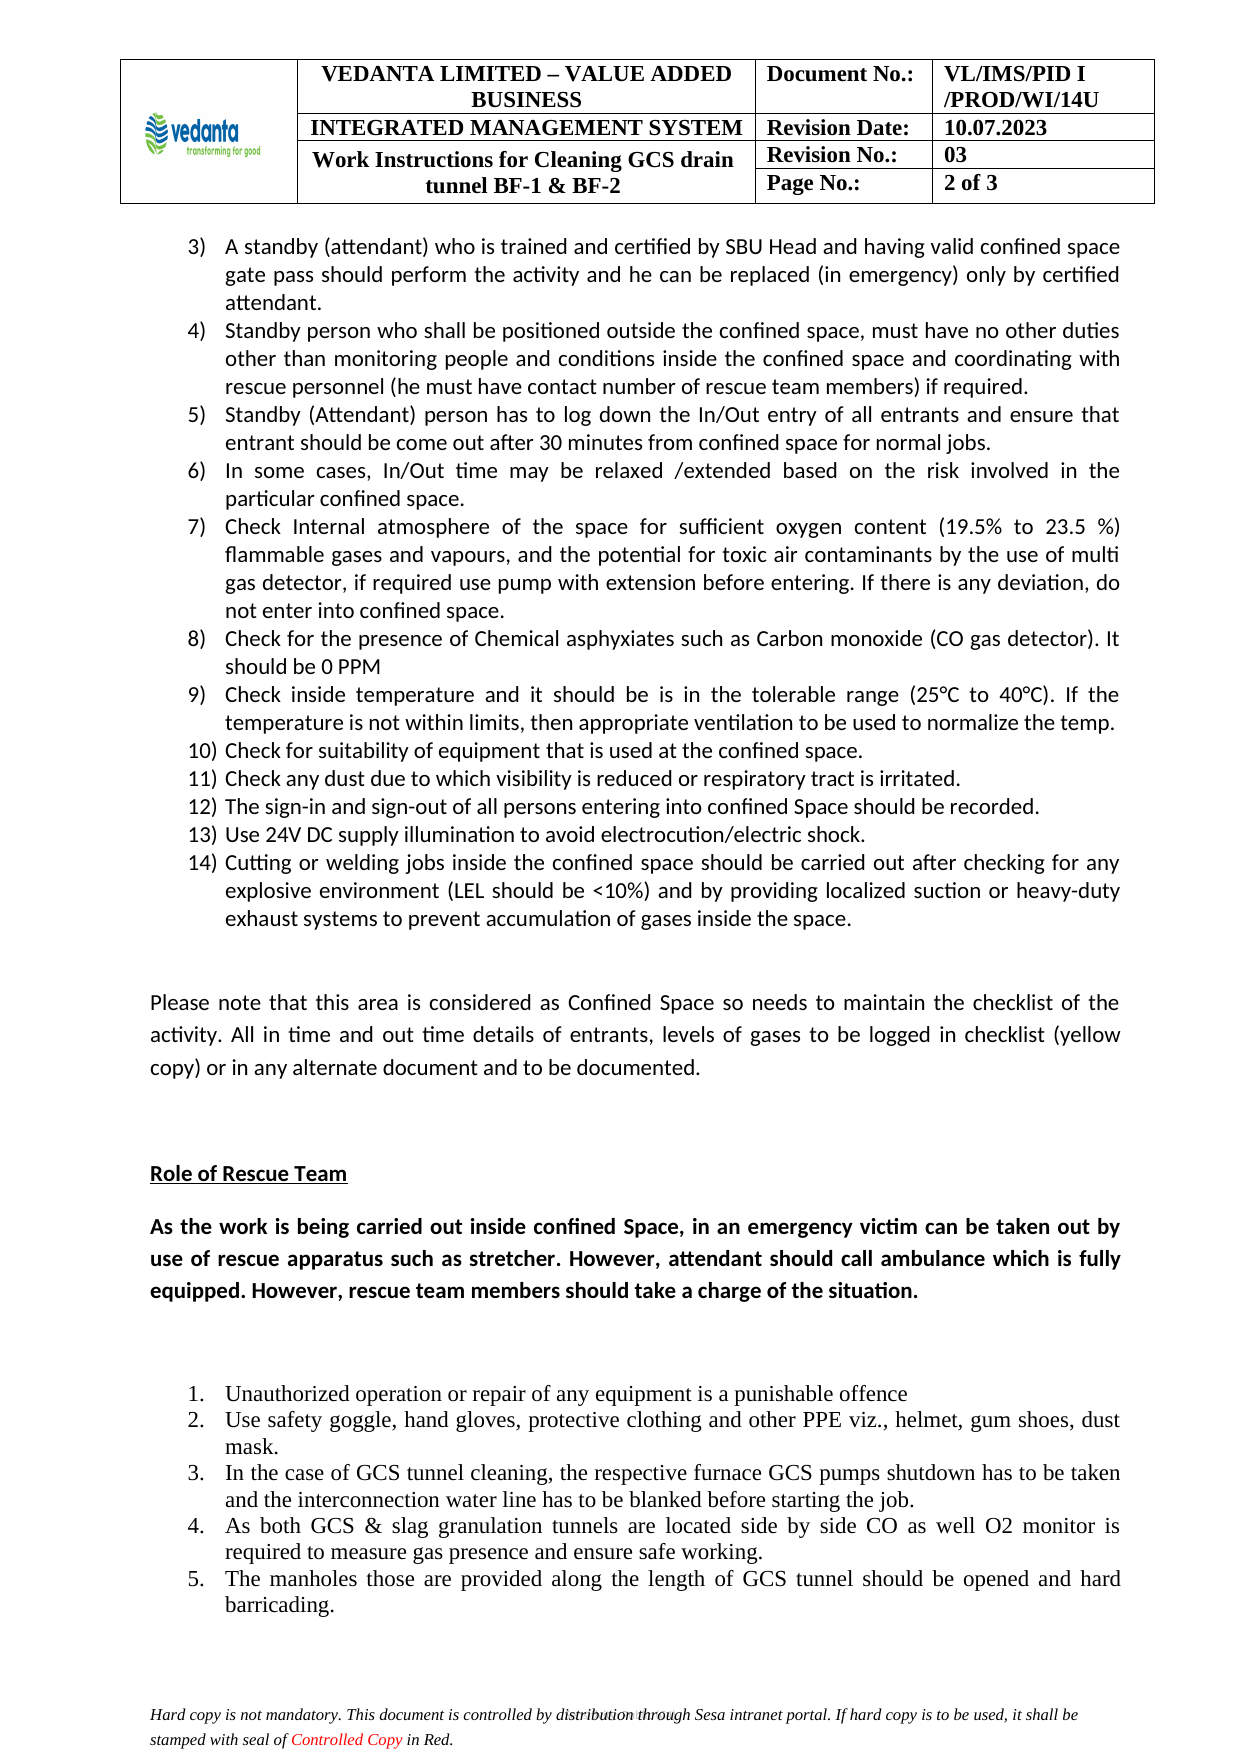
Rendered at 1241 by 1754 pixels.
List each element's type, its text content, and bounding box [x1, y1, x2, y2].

list Use safety goggle, hand gloves, protective clothing and other PPE viz., helmet, gum shoes, dust mask. [187, 1407, 1122, 1459]
list As both GCS & slag granulation tunnels are located side by side CO as well O2 monitor is required to measure gas presence and ensure safe working. [187, 1512, 1122, 1565]
list Cutting or welding jobs inside the confined space should be carried out after checking for any explosive environment (LEL should be <10%) and by providing localized suction or heavy-duty exhaust systems to prevent accumulation of gases inside the space. [187, 848, 1122, 932]
list Check Internal atmosphere of the space for sufficient oxygen content (19.5% to 23.5 %) flammable gases and vapours, and the potential for toxic air contaminants by the use of multi gas detector, if required use pump with extension before entering. If there is any deviation, do not enter into confined space. [187, 512, 1122, 624]
list Check any dust due to which visibility is reduced or respiratory tract is irritated. [187, 764, 1122, 792]
list Check for the presence of Chemical asphyxiates such as Carbon monoxide (CO gas detector). It should be 0 PPM [187, 624, 1122, 680]
list Standby person who shall be positioned outside the confined space, must have no other duties other than monitoring people and conditions inside the confined space and coordinating with rescue personnel (he must have contact number of rescue team members) if required. [187, 316, 1122, 400]
list Check for suitability of equipment that is used at the confined space. [187, 736, 1122, 764]
list In some cases, In/Out time may be relaxed /extended based on the risk involved in the particular confined space. [187, 456, 1122, 512]
list Check inside temperature and it should be is in the tolerable range (25°C to 40°C). If the temperature is not within limits, then appropriate ventilation to be used to normalize the temp. [187, 680, 1122, 736]
list The manholes those are provided along the length of GCS tunnel should be opened and hard barricading. [187, 1565, 1122, 1617]
list Use 24V DC supply illumination to avoid electrocution/electric shock. [187, 820, 1122, 848]
list Unauthorized operation or repair of any equipment is a punishable offence [187, 1380, 1122, 1407]
picture [126, 74, 281, 189]
text As the work is being carried out inside confined Space, in an emergency victim can be taken out by use of rescue apparatus such as stretcher. However, attendant should call ambulance which is fully equipped. However, rescue team members should take a charge of the situation. [150, 1212, 1122, 1304]
list Standby (Attendant) person has to log down the In/Out entry of all entrants and ensure that entrant should be come out after 30 minutes from confined space for normal jobs. [187, 400, 1122, 456]
list The sign-in and sign-out of all persons entering into confined Space should be recorded. [187, 792, 1122, 820]
text Role of Rescue Team [150, 1159, 1122, 1187]
list A standby (attendant) who is trained and certified by SBU Head and having valid confined space gate pass should perform the activity and he can be replaced (in emergency) only by certified attendant. [187, 232, 1122, 316]
text Please note that this area is considered as Confined Space so needs to maintain the checklist of the activity. All in time and out time details of entrants, levels of gases to be logged in checklist (yellow copy) or in any alternate document and to be documented. [150, 988, 1122, 1081]
list In the case of GCS tunnel cleaning, the respective furnace GCS pumps shutdown has to be taken and the interconnection water line has to be blanked before starting the job. [187, 1459, 1122, 1512]
